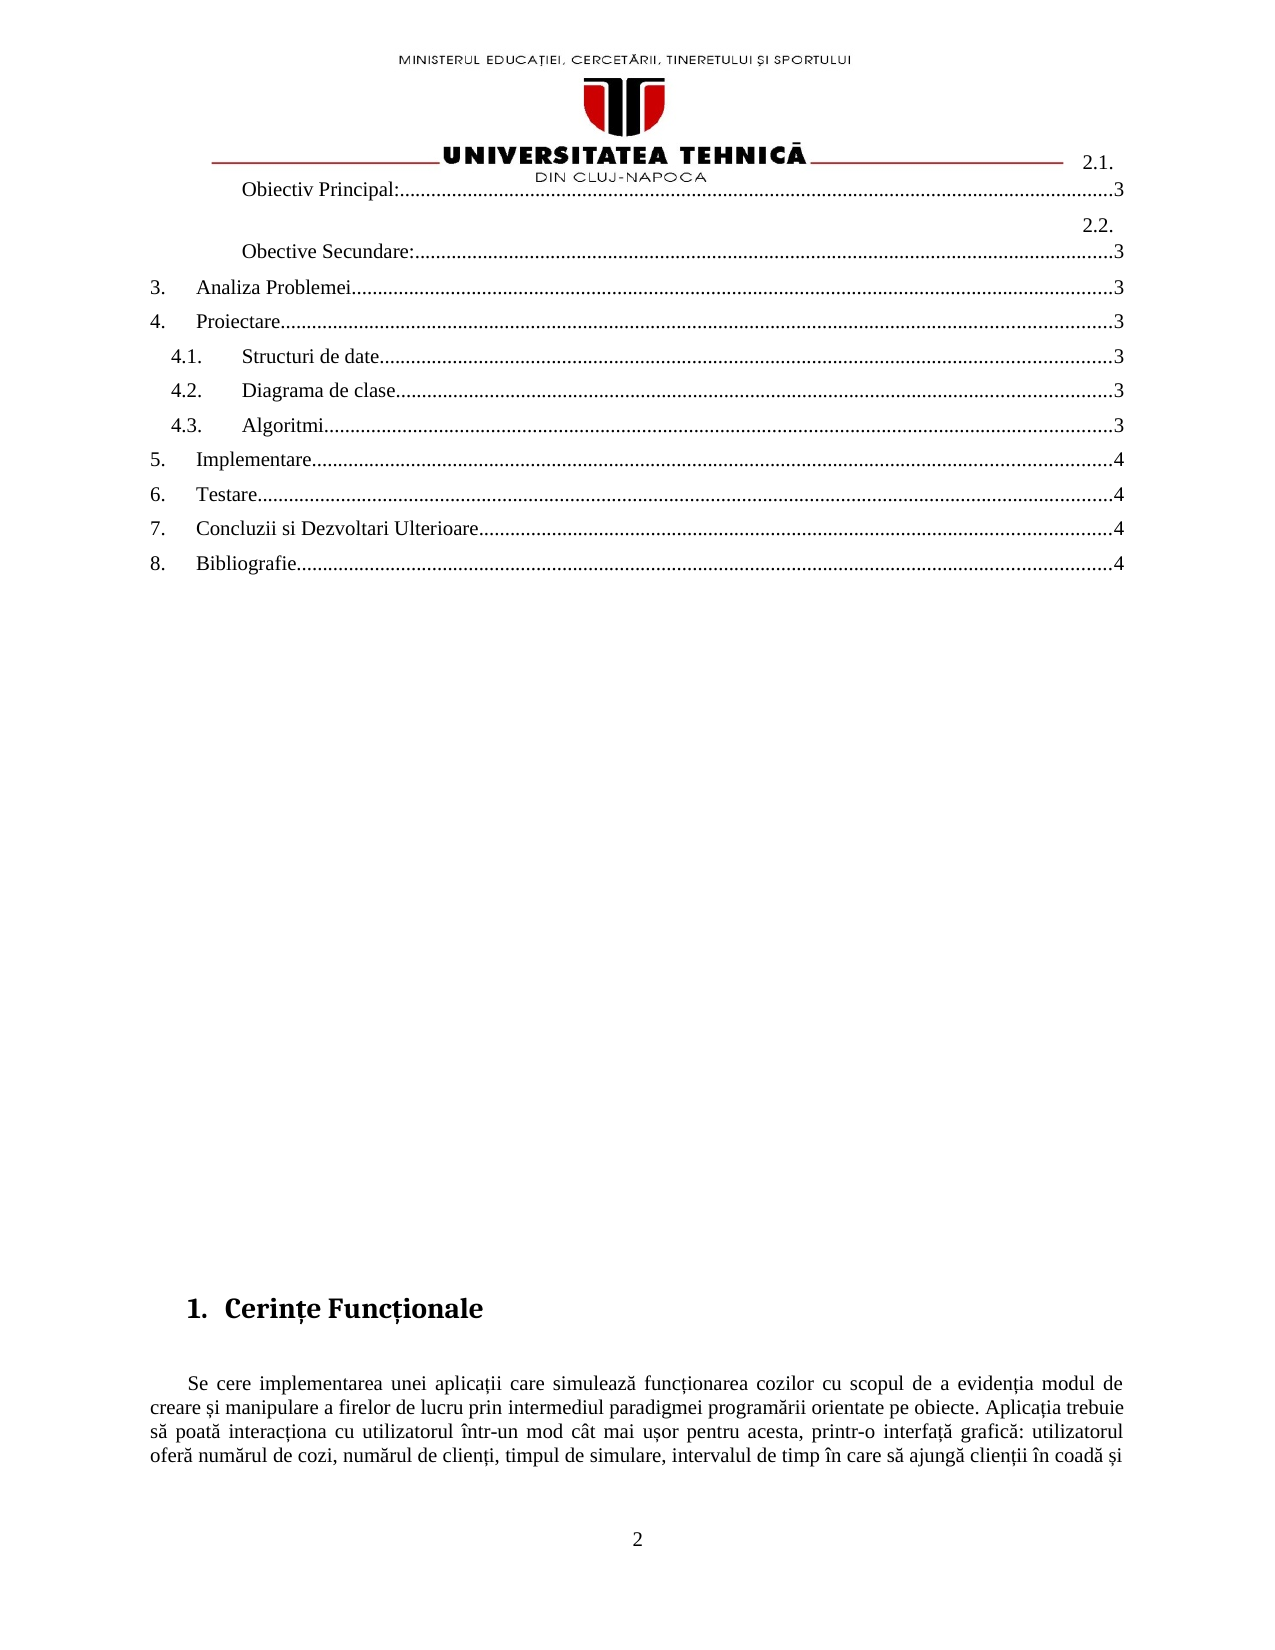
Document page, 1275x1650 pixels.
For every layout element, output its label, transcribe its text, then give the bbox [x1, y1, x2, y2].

subtitle Cerințe Funcționale [187, 1293, 1125, 1326]
picture [211, 1, 1064, 213]
